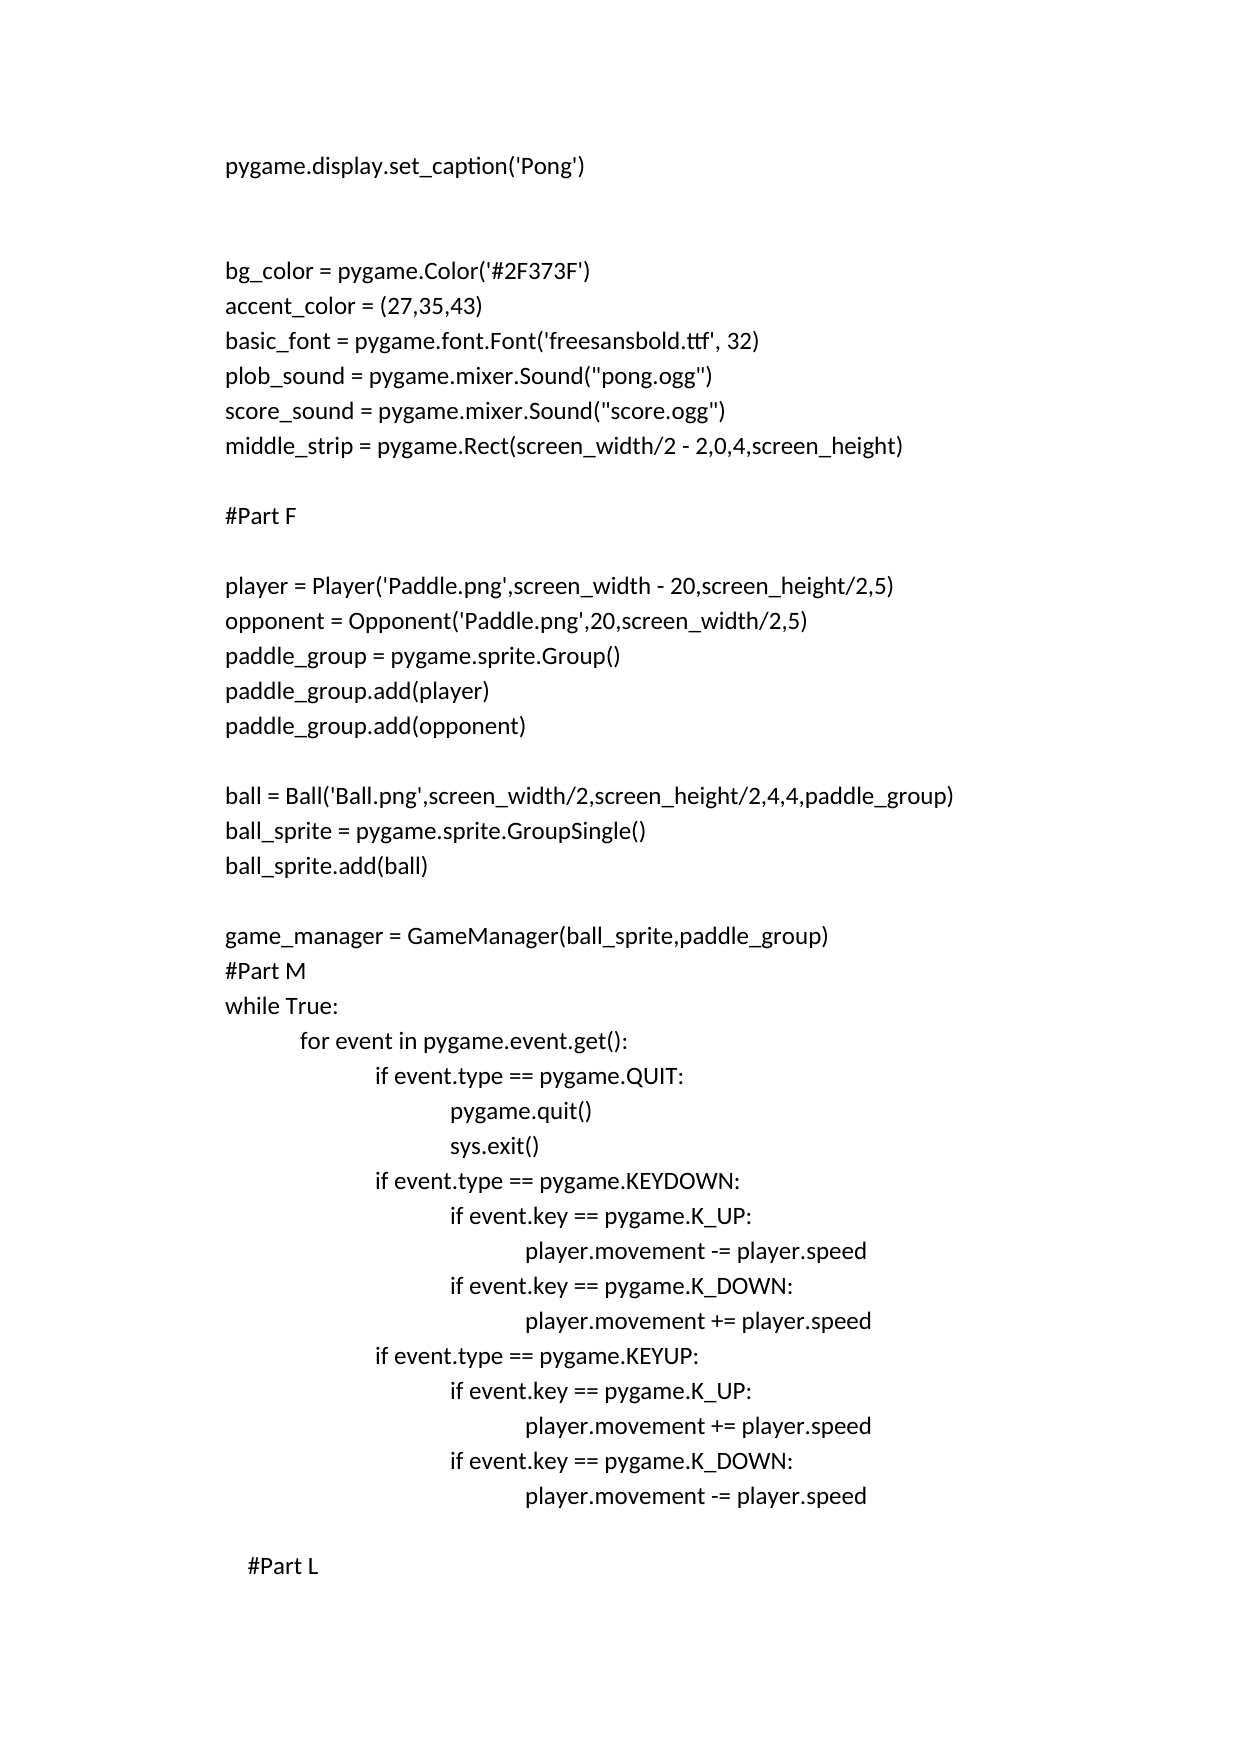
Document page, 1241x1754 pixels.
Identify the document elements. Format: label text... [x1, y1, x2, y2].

list sys.exit() [225, 1130, 1090, 1161]
list plob_sound = pygame.mixer.Sound("pong.ogg") [225, 360, 1090, 391]
list if event.type == pygame.QUIT: [225, 1060, 1090, 1091]
list player.movement -= player.speed [225, 1235, 1090, 1266]
list paddle_group.add(player) [225, 675, 1090, 706]
list ball_sprite.add(ball) [225, 850, 1090, 881]
list accent_color = (27,35,43) [225, 290, 1090, 321]
list if event.key == pygame.K_UP: [225, 1200, 1090, 1231]
list player = Player('Paddle.png',screen_width - 20,screen_height/2,5) [225, 570, 1090, 601]
list if event.type == pygame.KEYDOWN: [225, 1165, 1090, 1196]
list game_manager = GameManager(ball_sprite,paddle_group) [225, 920, 1090, 951]
list ball = Ball('Ball.png',screen_width/2,screen_height/2,4,4,paddle_group) [225, 780, 1090, 811]
list opponent = Opponent('Paddle.png',20,screen_width/2,5) [225, 605, 1090, 636]
list paddle_group.add(opponent) [225, 710, 1090, 741]
list player.movement += player.speed [225, 1410, 1090, 1441]
list basic_font = pygame.font.Font('freesansbold.ttf', 32) [225, 325, 1090, 356]
list #Part M [225, 955, 1090, 986]
list #Part F [225, 500, 1090, 531]
list player.movement -= player.speed [225, 1480, 1090, 1511]
list if event.key == pygame.K_DOWN: [225, 1270, 1090, 1301]
list middle_strip = pygame.Rect(screen_width/2 - 2,0,4,screen_height) [225, 430, 1090, 461]
list ball_sprite = pygame.sprite.GroupSingle() [225, 815, 1090, 846]
list pygame.quit() [225, 1095, 1090, 1126]
list player.movement += player.speed [225, 1305, 1090, 1336]
list if event.key == pygame.K_UP: [225, 1375, 1090, 1406]
list while True: [225, 990, 1090, 1021]
list if event.type == pygame.KEYUP: [225, 1340, 1090, 1371]
list paddle_group = pygame.sprite.Group() [225, 640, 1090, 671]
list #Part L [225, 1550, 1090, 1581]
list if event.key == pygame.K_DOWN: [225, 1445, 1090, 1476]
list score_sound = pygame.mixer.Sound("score.ogg") [225, 395, 1090, 426]
list bg_color = pygame.Color('#2F373F') [225, 255, 1090, 286]
list pygame.display.set_caption('Pong') [225, 150, 1090, 181]
list for event in pygame.event.get(): [225, 1025, 1090, 1056]
